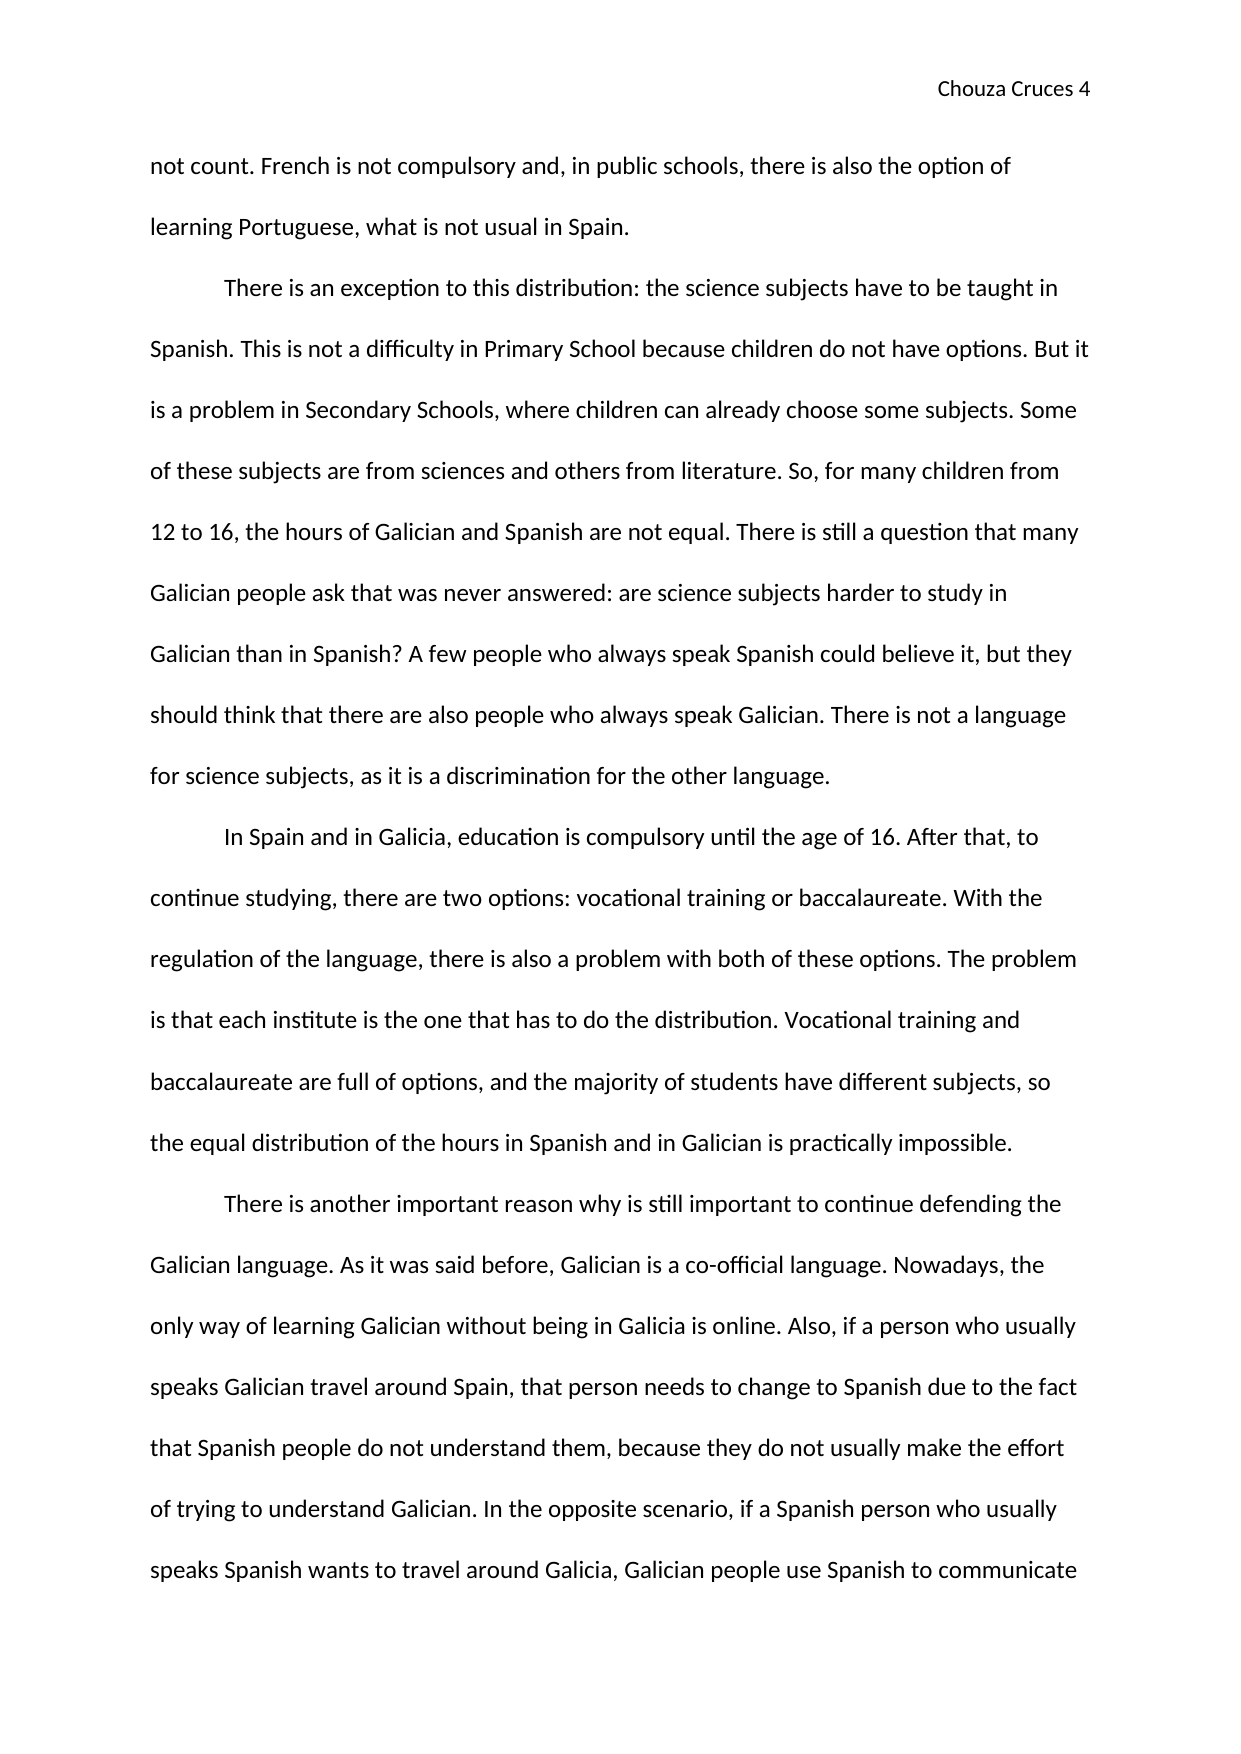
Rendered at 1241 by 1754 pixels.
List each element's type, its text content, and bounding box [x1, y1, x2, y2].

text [150, 1188, 1090, 1584]
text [150, 150, 1090, 242]
text In Spain and in Galicia, education is compulsory until the age of 16. After that, to continue studying, there are two options: vocational training or baccalaureate. With the regulation of the language, there is also a problem with both of these options. The problem is that each institute is the one that has to do the distribution. Vocational training and baccalaureate are full of options, and the majority of students have different subjects, so the equal distribution of the hours in Spanish and in Galician is practically impossible. [150, 821, 1090, 1157]
text There is an exception to this distribution: the science subjects have to be taught in Spanish. This is not a difficulty in Primary School because children do not have options. But it is a problem in Secondary Schools, where children can already choose some subjects. Some of these subjects are from sciences and others from literature. So, for many children from 12 to 16, the hours of Galician and Spanish are not equal. There is still a question that many Galician people ask that was never answered: are science subjects harder to study in Galician than in Spanish? A few people who always speak Spanish could believe it, but they should think that there are also people who always speak Galician. There is not a language for science subjects, as it is a discrimination for the other language. [150, 272, 1090, 791]
